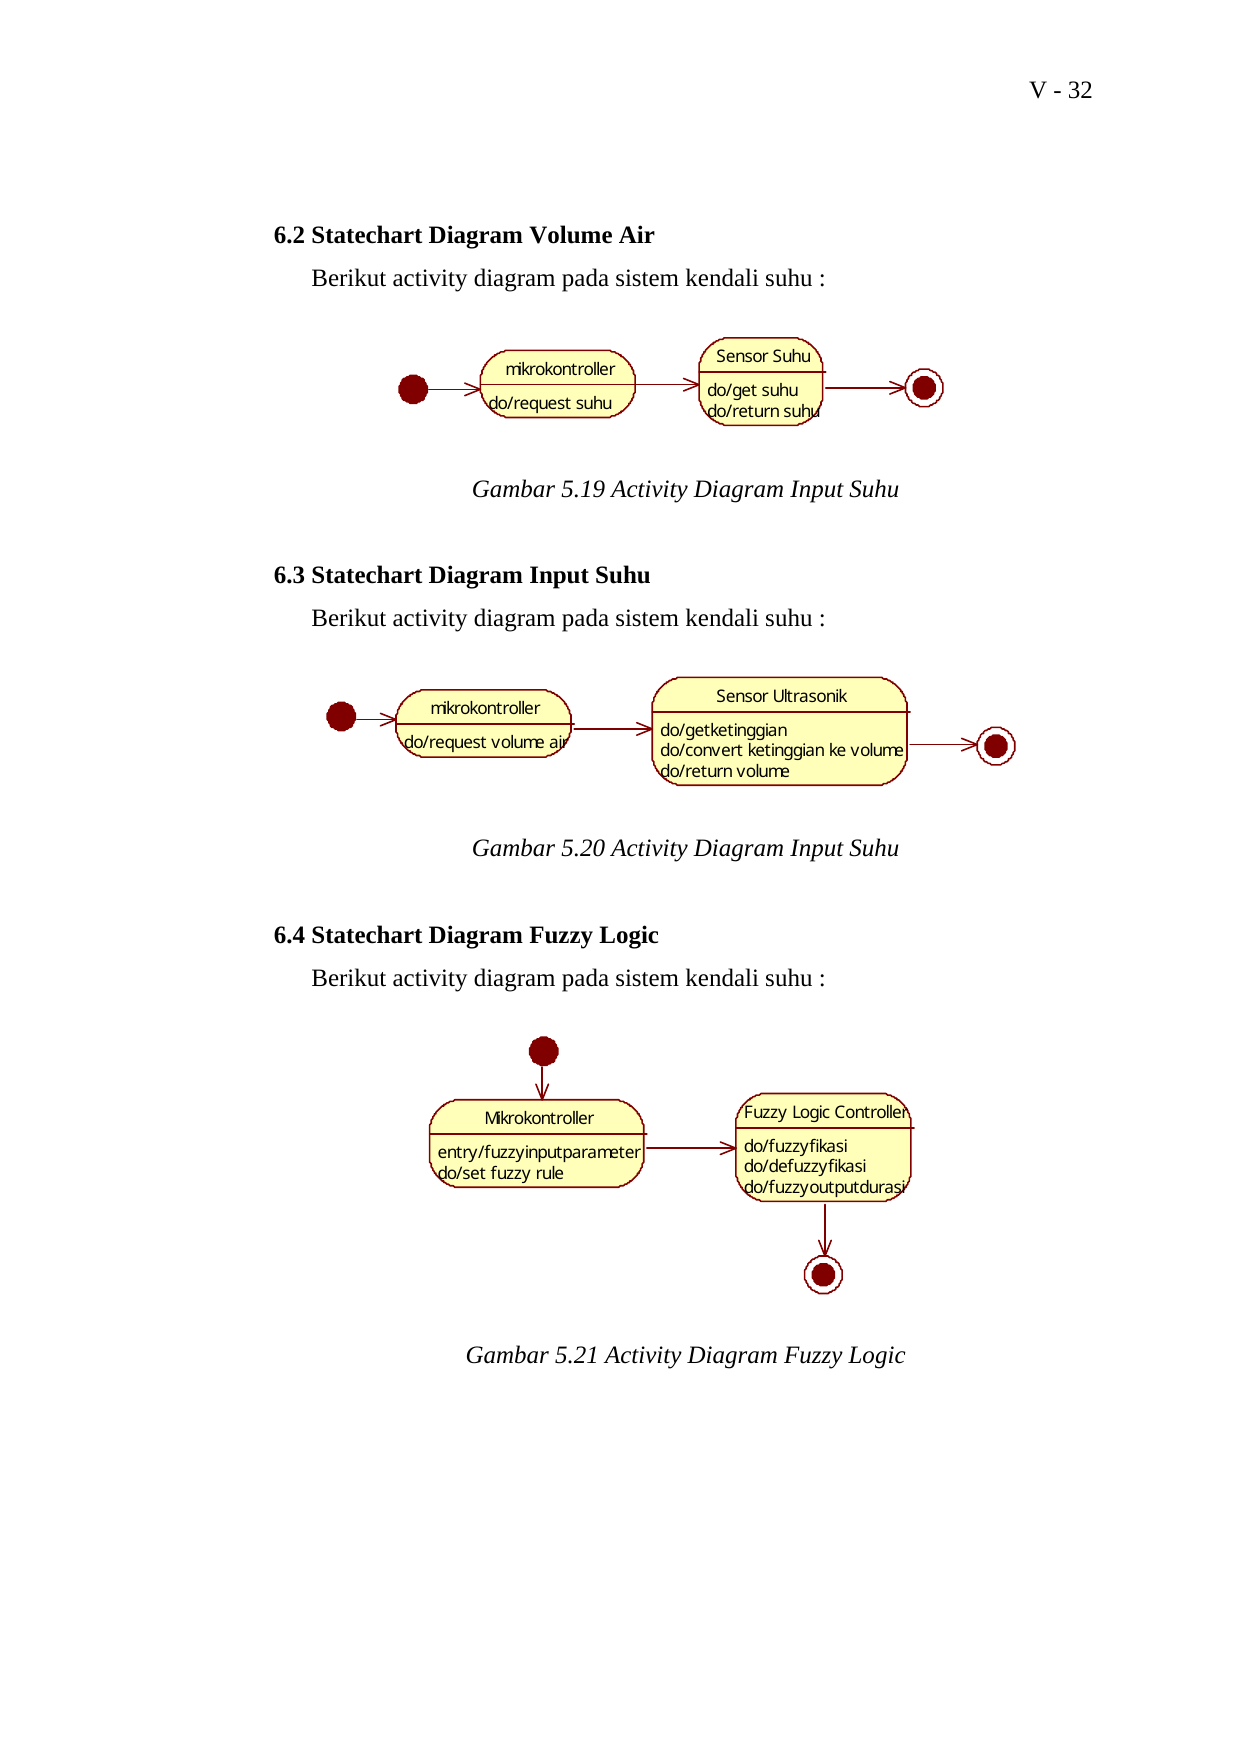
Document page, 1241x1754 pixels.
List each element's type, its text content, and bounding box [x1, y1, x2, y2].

list Gambar 5.19 Activity Diagram Input Suhu [281, 474, 1093, 502]
text Berikut activity diagram pada sistem kendali suhu : [311, 263, 1093, 292]
text Berikut activity diagram pada sistem kendali suhu : [311, 603, 1093, 632]
list Statechart Diagram Input Suhu [274, 560, 1093, 589]
list Gambar 5.20 Activity Diagram Input Suhu [281, 833, 1093, 862]
text Berikut activity diagram pada sistem kendali suhu : [311, 963, 1093, 992]
list Statechart Diagram Volume Air [274, 220, 1093, 249]
list Gambar 5.21 Activity Diagram Fuzzy Logic [281, 1340, 1093, 1369]
list Statechart Diagram Fuzzy Logic [274, 920, 1093, 948]
